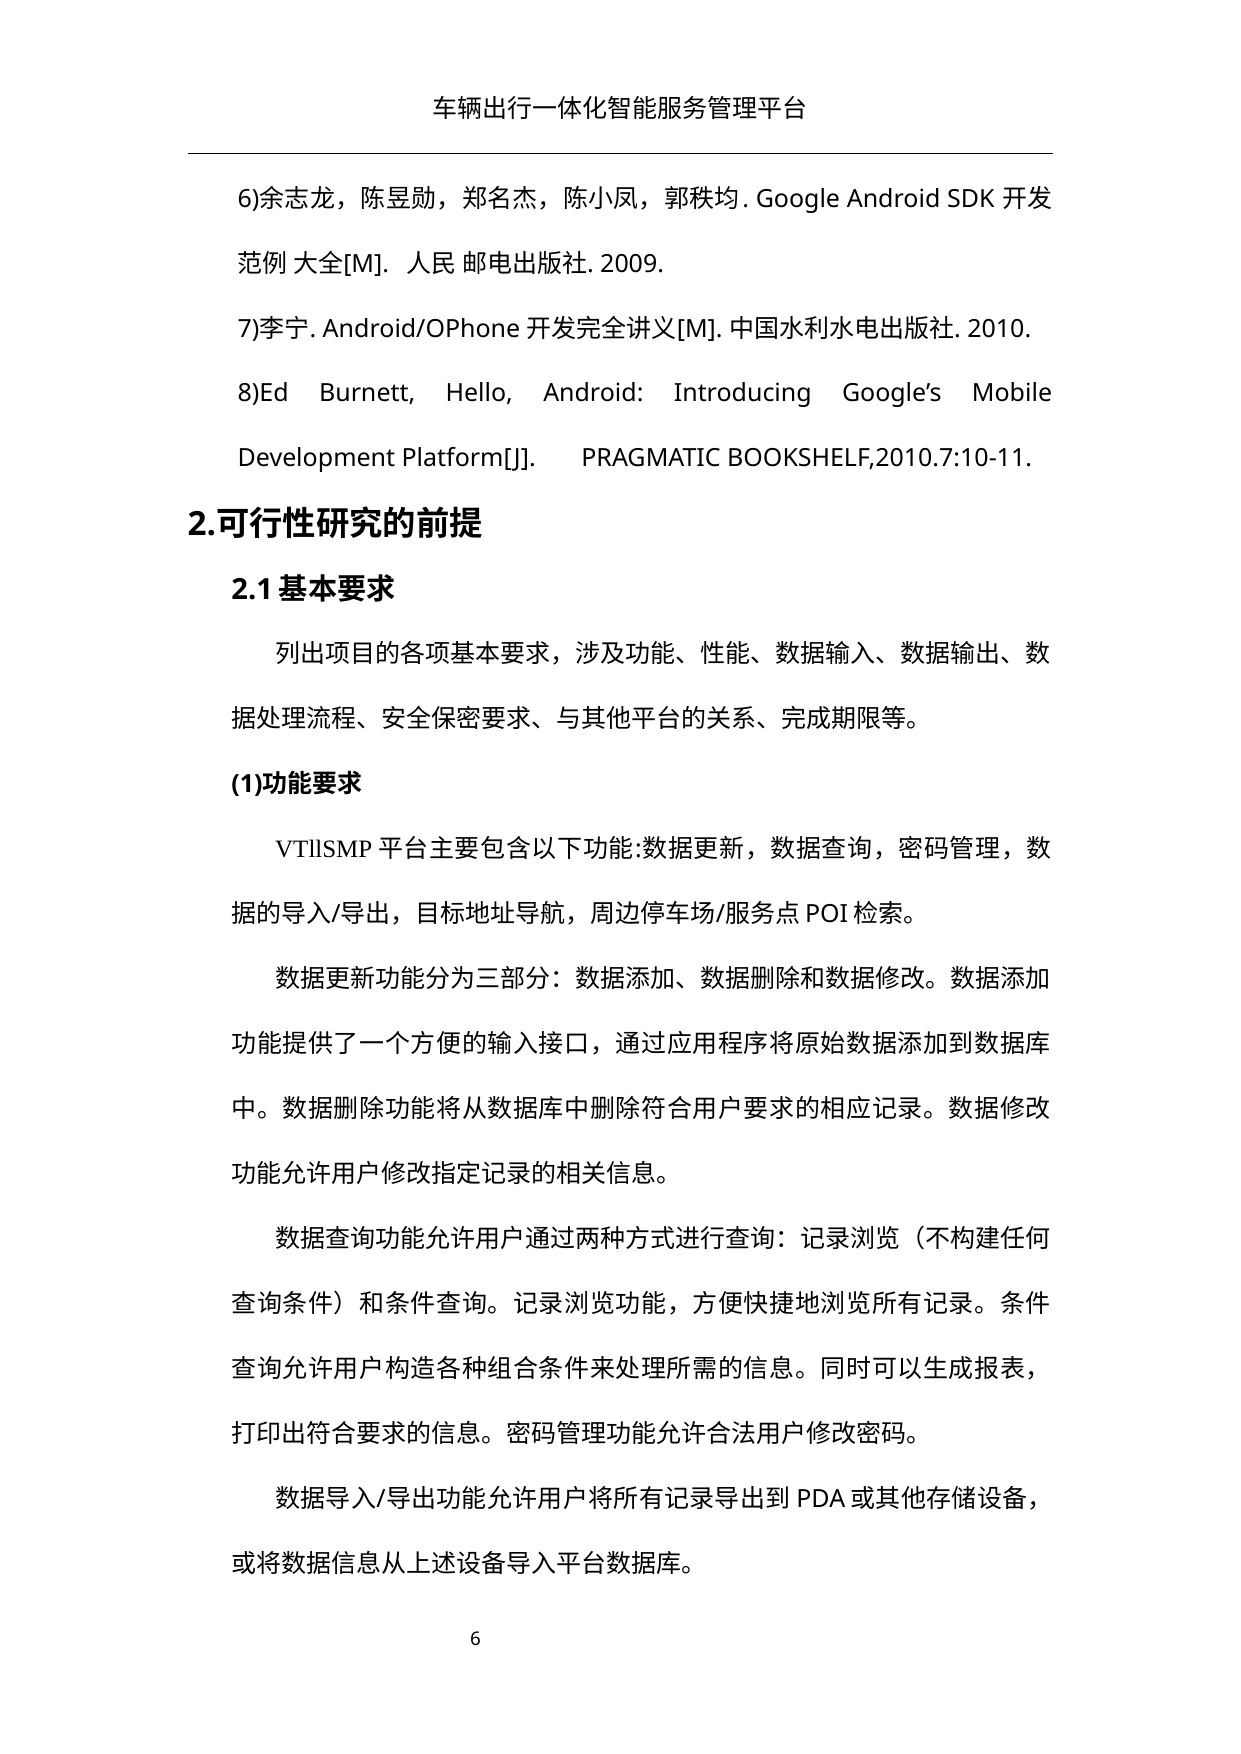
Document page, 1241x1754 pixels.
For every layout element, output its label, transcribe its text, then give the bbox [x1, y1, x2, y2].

text 2.可行性研究的前提 [187, 489, 1053, 554]
text 列出项目的各项基本要求，涉及功能、性能、数据输入、数据输出、数据处理流程、安全保密要求、与其他平台的关系、完成期限等。 [231, 619, 1053, 749]
text 2.1基本要求 [187, 554, 1053, 619]
text (1)功能要求 [187, 749, 1053, 814]
text 数据更新功能分为三部分：数据添加、数据删除和数据修改。数据添加功能提供了一个方便的输入接口，通过应用程序将原始数据添加到数据库中。数据删除功能将从数据库中删除符合用户要求的相应记录。数据修改功能允许用户修改指定记录的相关信息。 [231, 944, 1053, 1204]
text 数据导入/导出功能允许用户将所有记录导出到PDA或其他存储设备，或将数据信息从上述设备导入平台数据库。 [231, 1464, 1053, 1594]
text 7)李宁. Android/OPhone 开发完全讲义[M]. 中国水利水电出版社. 2010. [237, 294, 1053, 359]
text VTllSMP平台主要包含以下功能:数据更新，数据查询，密码管理，数据的导入/导出，目标地址导航，周边停车场/服务点POI检索。 [231, 814, 1053, 944]
text 6)余志龙，陈昱勋，郑名杰，陈小凤，郭秩均. Google Android SDK 开发范例 大全[M]. 人民 邮电出版社. 2009. [237, 164, 1053, 294]
text 8)Ed Burnett, Hello, Android: Introducing Google’s Mobile Development Platform[J]. PRAGMATIC BOOKSHELF,2010.7:10-11. [237, 359, 1053, 489]
text 数据查询功能允许用户通过两种方式进行查询：记录浏览（不构建任何查询条件）和条件查询。记录浏览功能，方便快捷地浏览所有记录。条件查询允许用户构造各种组合条件来处理所需的信息。同时可以生成报表，打印出符合要求的信息。密码管理功能允许合法用户修改密码。 [231, 1204, 1053, 1464]
